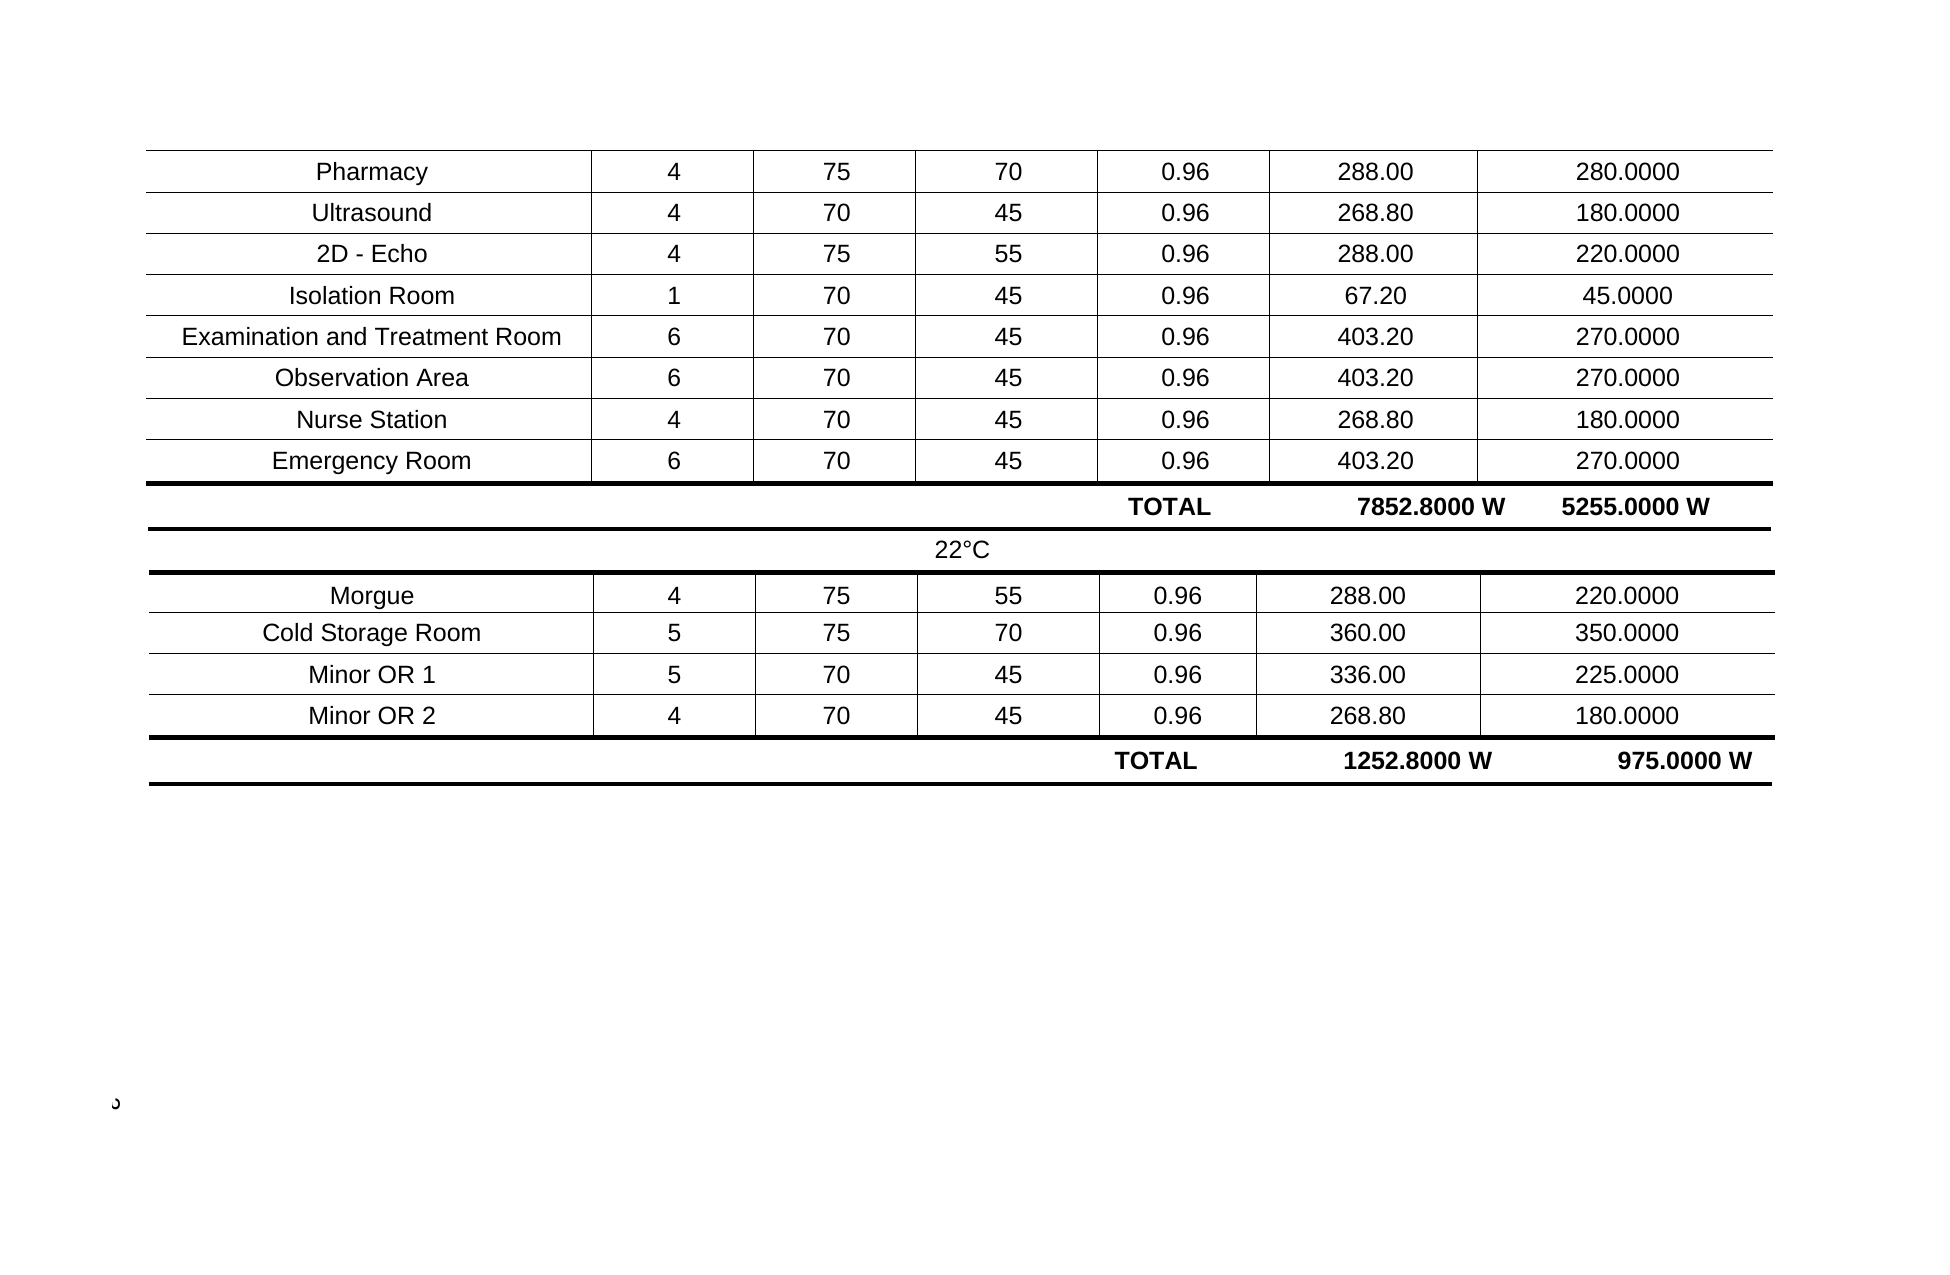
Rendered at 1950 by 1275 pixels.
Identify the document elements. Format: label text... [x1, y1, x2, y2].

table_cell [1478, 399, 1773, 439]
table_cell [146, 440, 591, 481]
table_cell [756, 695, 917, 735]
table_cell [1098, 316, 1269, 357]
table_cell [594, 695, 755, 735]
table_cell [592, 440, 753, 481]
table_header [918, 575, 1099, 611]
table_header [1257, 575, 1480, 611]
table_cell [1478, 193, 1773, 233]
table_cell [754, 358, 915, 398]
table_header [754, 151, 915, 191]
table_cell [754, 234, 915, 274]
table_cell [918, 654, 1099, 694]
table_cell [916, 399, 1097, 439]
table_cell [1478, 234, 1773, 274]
subtitle TOTAL 7852.8000 W 5255.0000 W [1128, 492, 1821, 520]
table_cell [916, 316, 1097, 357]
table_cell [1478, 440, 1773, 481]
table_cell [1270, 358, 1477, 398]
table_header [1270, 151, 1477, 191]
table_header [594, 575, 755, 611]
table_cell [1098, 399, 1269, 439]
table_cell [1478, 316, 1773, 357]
text 22°C [476, 524, 1448, 564]
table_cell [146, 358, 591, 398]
subtitle TOTAL 1252.8000 W 975.0000 W [1114, 746, 1821, 775]
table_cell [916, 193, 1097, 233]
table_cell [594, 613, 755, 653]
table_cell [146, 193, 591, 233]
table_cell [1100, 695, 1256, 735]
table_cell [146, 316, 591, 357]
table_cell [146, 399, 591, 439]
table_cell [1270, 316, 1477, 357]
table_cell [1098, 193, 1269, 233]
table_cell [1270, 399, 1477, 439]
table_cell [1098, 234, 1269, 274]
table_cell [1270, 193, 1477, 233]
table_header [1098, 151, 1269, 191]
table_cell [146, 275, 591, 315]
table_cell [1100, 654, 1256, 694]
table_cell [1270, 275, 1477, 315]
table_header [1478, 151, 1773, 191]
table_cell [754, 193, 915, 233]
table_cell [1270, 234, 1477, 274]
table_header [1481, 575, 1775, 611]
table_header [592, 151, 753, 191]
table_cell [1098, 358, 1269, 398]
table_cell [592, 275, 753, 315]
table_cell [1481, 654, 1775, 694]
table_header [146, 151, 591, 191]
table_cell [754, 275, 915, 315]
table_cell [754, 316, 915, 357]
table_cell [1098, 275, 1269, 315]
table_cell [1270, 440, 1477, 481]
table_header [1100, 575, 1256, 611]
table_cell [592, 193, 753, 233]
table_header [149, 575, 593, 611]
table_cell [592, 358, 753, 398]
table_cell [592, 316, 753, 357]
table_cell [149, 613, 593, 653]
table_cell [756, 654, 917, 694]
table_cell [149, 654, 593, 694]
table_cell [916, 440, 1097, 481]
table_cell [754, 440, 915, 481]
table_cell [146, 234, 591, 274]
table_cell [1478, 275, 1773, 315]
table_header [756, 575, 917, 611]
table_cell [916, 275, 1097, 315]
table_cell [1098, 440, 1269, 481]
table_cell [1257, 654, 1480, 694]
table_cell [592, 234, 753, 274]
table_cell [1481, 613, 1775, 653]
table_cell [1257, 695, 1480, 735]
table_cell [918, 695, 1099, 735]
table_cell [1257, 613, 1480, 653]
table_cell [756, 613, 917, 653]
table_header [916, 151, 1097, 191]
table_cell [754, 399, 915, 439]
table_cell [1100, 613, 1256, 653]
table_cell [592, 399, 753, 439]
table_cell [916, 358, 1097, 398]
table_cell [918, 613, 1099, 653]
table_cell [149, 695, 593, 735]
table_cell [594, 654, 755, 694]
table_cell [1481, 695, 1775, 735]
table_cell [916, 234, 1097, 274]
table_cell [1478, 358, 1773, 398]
